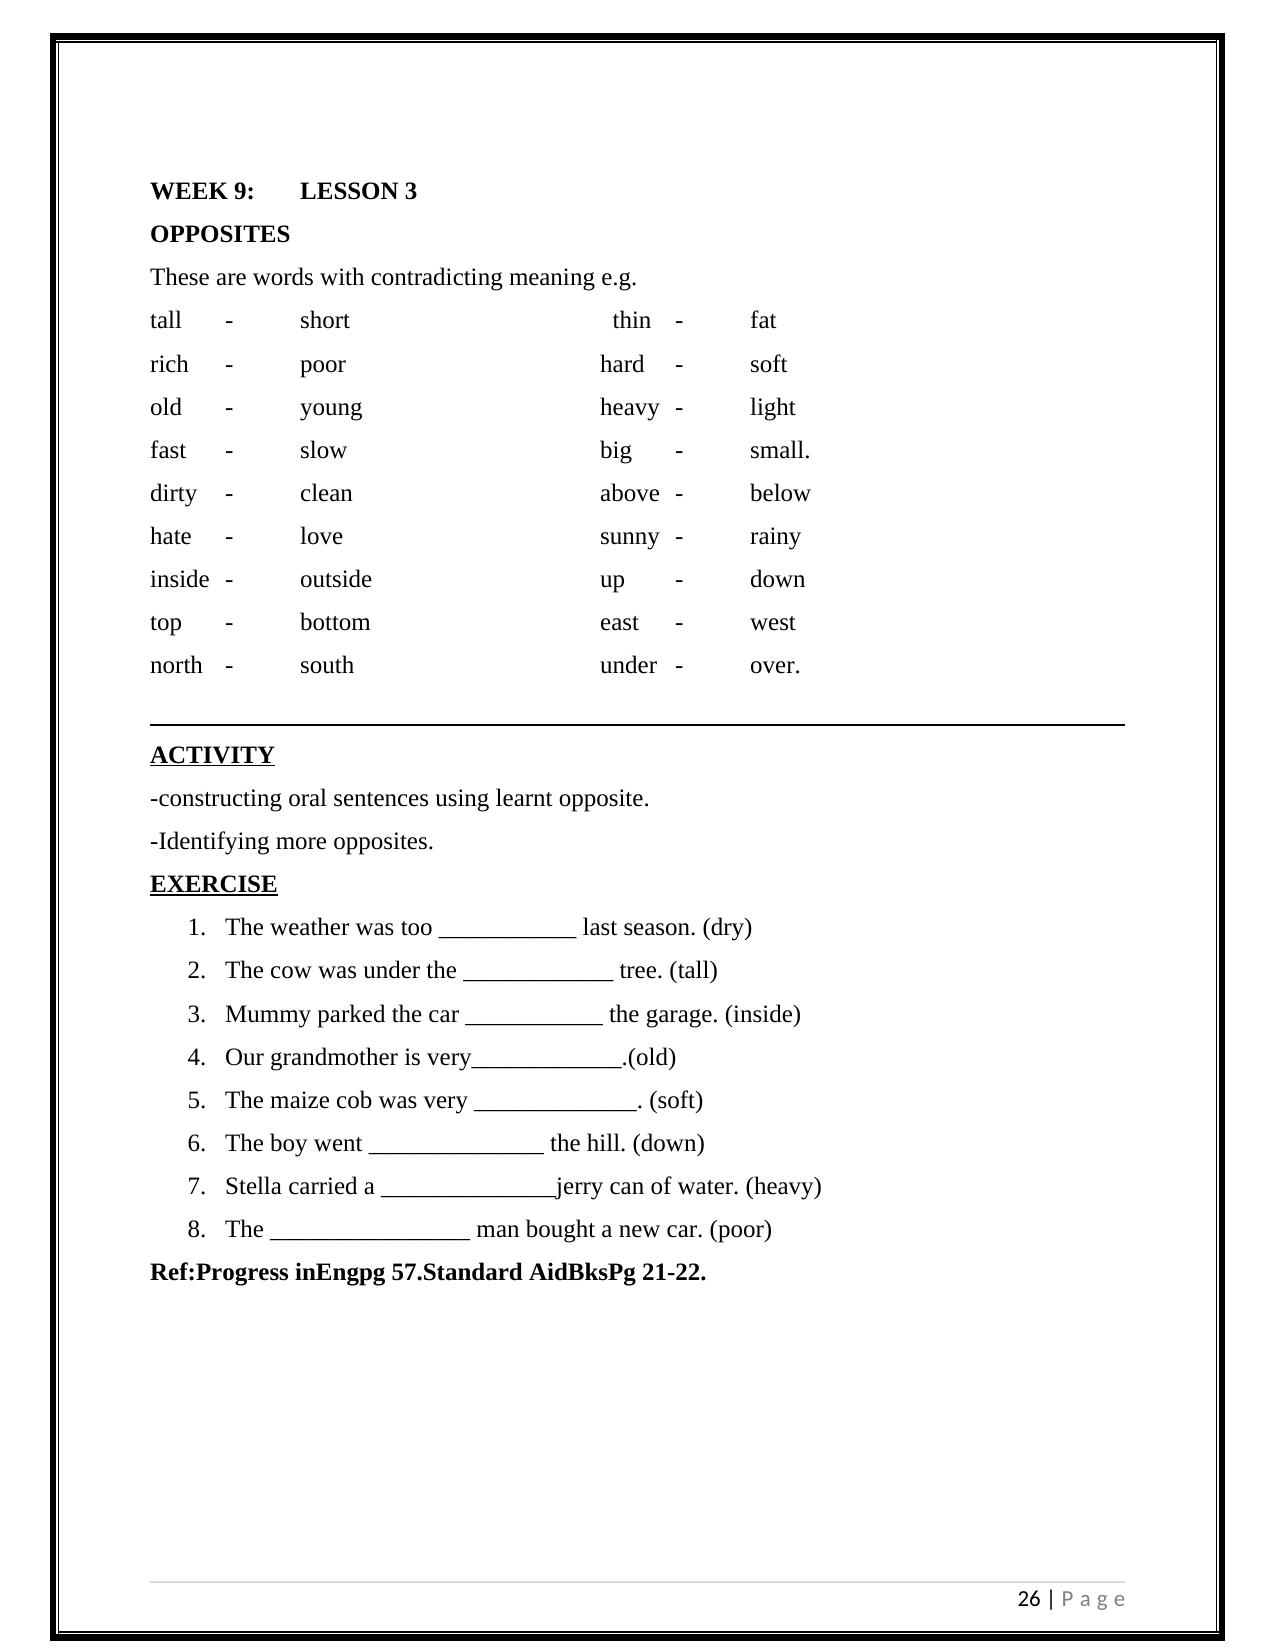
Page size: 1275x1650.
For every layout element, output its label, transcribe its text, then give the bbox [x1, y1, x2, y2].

list Our grandmother is very____________.(old) [187, 1042, 1125, 1071]
text hate - love sunny - rainy [150, 521, 1125, 550]
text WEEK 9: LESSON 3 [150, 176, 1125, 205]
text dirty - clean above - below [150, 478, 1125, 507]
text -Identifying more opposites. [150, 826, 1125, 855]
text OPPOSITES [150, 219, 1125, 248]
text Ref:Progress inEngpg 57.Standard AidBksPg 21-22. [150, 1257, 1125, 1286]
list The maize cob was very _____________. (soft) [187, 1085, 1125, 1114]
list The weather was too ___________ last season. (dry) [187, 912, 1125, 941]
text ACTIVITY [150, 740, 1125, 769]
list The ________________ man bought a new car. (poor) [187, 1214, 1125, 1243]
text north - south under - over. [150, 651, 1125, 679]
text old - young heavy - light [150, 392, 1125, 421]
list Stella carried a ______________jerry can of water. (heavy) [187, 1171, 1125, 1200]
text fast - slow big - small. [150, 435, 1125, 464]
text tall - short thin - fat [150, 306, 1125, 334]
text rich - poor hard - soft [150, 349, 1125, 377]
text -constructing oral sentences using learnt opposite. [150, 783, 1125, 812]
list The cow was under the ____________ tree. (tall) [187, 956, 1125, 984]
text inside - outside up - down [150, 564, 1125, 593]
text top - bottom east - west [150, 607, 1125, 636]
text EXERCISE [150, 869, 1125, 898]
list The boy went ______________ the hill. (down) [187, 1128, 1125, 1157]
list Mummy parked the car ___________ the garage. (inside) [187, 999, 1125, 1027]
text These are words with contradicting meaning e.g. [150, 262, 1125, 291]
